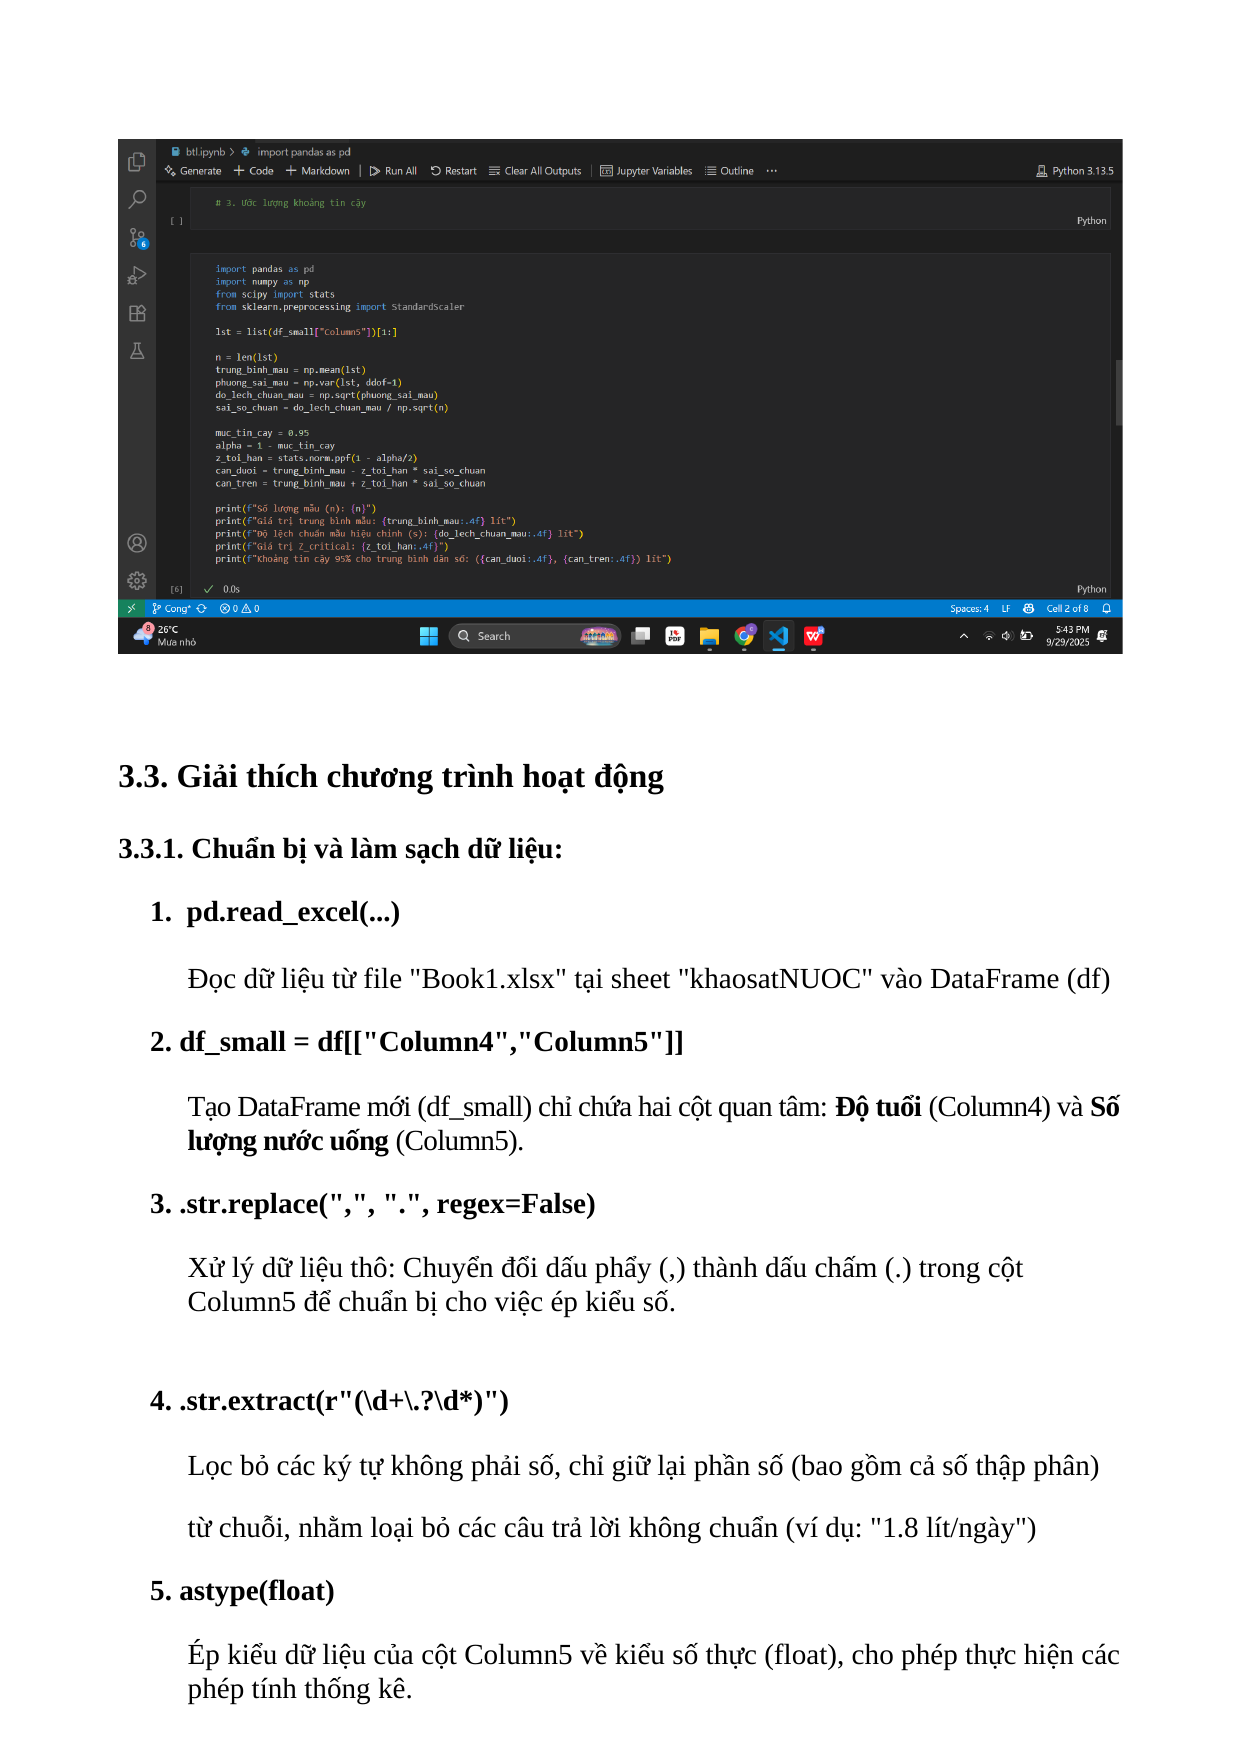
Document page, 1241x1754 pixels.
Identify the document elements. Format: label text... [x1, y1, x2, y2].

subtitle .str.extract(r"(\d+\.?\d*)") [150, 1383, 1122, 1417]
subtitle astype(float) [150, 1573, 1122, 1606]
subtitle df_small = df[["Column4","Column5"]] [150, 1024, 1122, 1058]
list Ép kiểu dữ liệu của cột Column5 về kiểu số thực (float), cho phép thực hiện các phép tính thống kê. [187, 1637, 1122, 1704]
subtitle 3.3.1. Chuẩn bị và làm sạch dữ liệu: [118, 831, 1122, 865]
list Lọc bỏ các ký tự không phải số, chỉ giữ lại phần số (bao gồm cả số thập phân) từ chuỗi, nhằm loại bỏ các câu trả lời không chuẩn (ví dụ: "1.8 lít/ngày") [187, 1448, 1122, 1544]
list Xử lý dữ liệu thô: Chuyển đổi dấu phẩy (,) thành dấu chấm (.) trong cột Column5 để chuẩn bị cho việc ép kiểu số. [187, 1251, 1122, 1318]
list Đọc dữ liệu từ file "Book1.xlsx" tại sheet "khaosatNUOC" vào DataFrame (df) [187, 961, 1122, 995]
subtitle .str.replace(",", ".", regex=False) [150, 1186, 1122, 1220]
subtitle pd.read_excel(...) [150, 894, 1122, 928]
list Tạo DataFrame mới (df_small) chỉ chứa hai cột quan tâm: Độ tuổi (Column4) và Số lượng nước uống (Column5). [187, 1089, 1122, 1156]
subtitle 3.3. Giải thích chương trình hoạt động [118, 756, 1122, 794]
picture [118, 139, 1123, 654]
